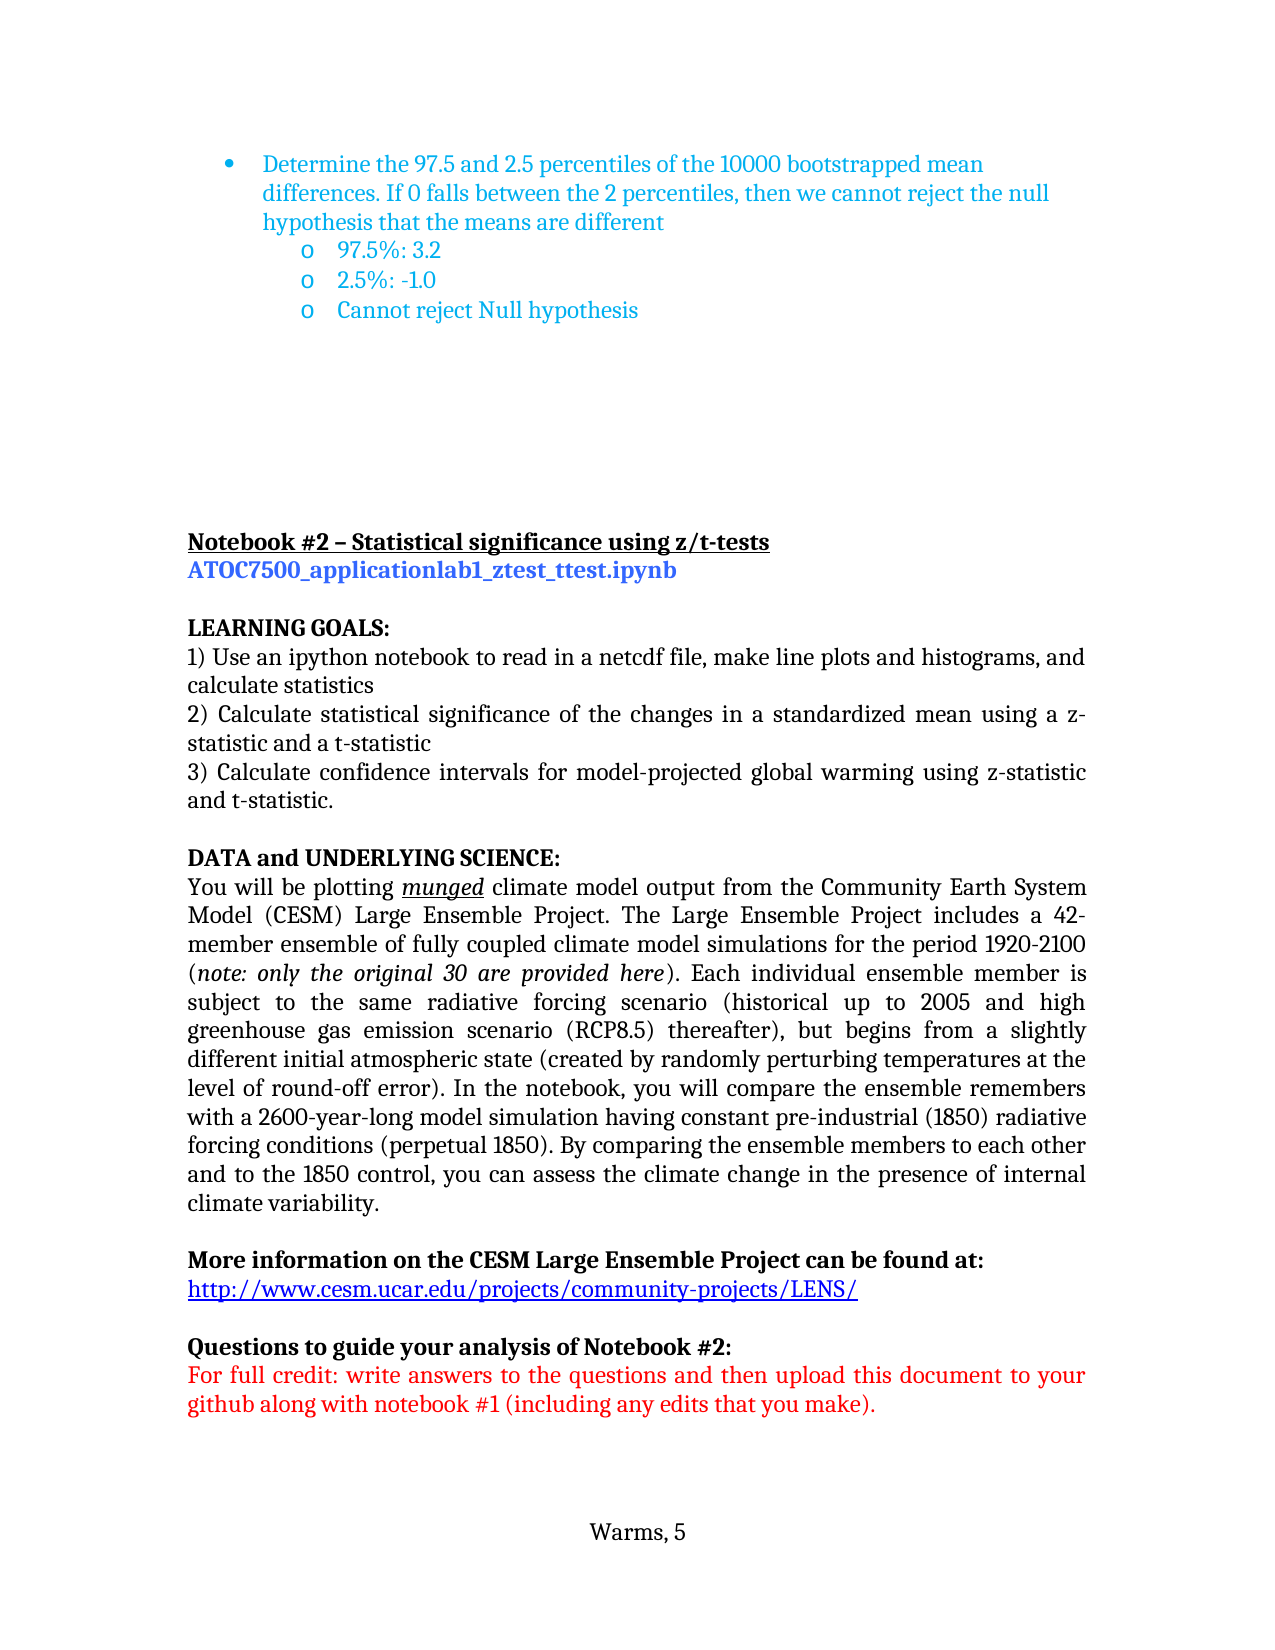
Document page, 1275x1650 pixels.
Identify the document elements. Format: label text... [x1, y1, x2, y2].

text For full credit: write answers to the questions and then upload this document to your github along with notebook #1 (including any edits that you make). [187, 1361, 1087, 1419]
text More information on the CESM Large Ensemble Project can be found at: [187, 1246, 1087, 1275]
list 2.5%: -1.0 [300, 266, 1087, 296]
text 2) Calculate statistical significance of the changes in a standardized mean using a z-statistic and a t-statistic [187, 700, 1087, 757]
text DATA and UNDERLYING SCIENCE: [187, 844, 1087, 872]
text Notebook #2 – Statistical significance using z/t-tests [187, 527, 1087, 556]
text http://www.cesm.ucar.edu/projects/community-projects/LENS/ [187, 1275, 1087, 1304]
list 97.5%: 3.2 [300, 236, 1087, 266]
text ATOC7500_applicationlab1_ztest_ttest.ipynb [187, 556, 1087, 585]
list Determine the 97.5 and 2.5 percentiles of the 10000 bootstrapped mean differences. If 0 falls between the 2 percentiles, then we cannot reject the null hypothesis that the means are different [225, 150, 1087, 236]
text 3) Calculate confidence intervals for model-projected global warming using z-statistic and t-statistic. [187, 757, 1087, 815]
text 1) Use an ipython notebook to read in a netcdf file, make line plots and histograms, and calculate statistics [187, 642, 1087, 700]
list Cannot reject Null hypothesis [300, 296, 1087, 326]
text Questions to guide your analysis of Notebook #2: [187, 1332, 1087, 1361]
text LEARNING GOALS: [187, 614, 1087, 642]
